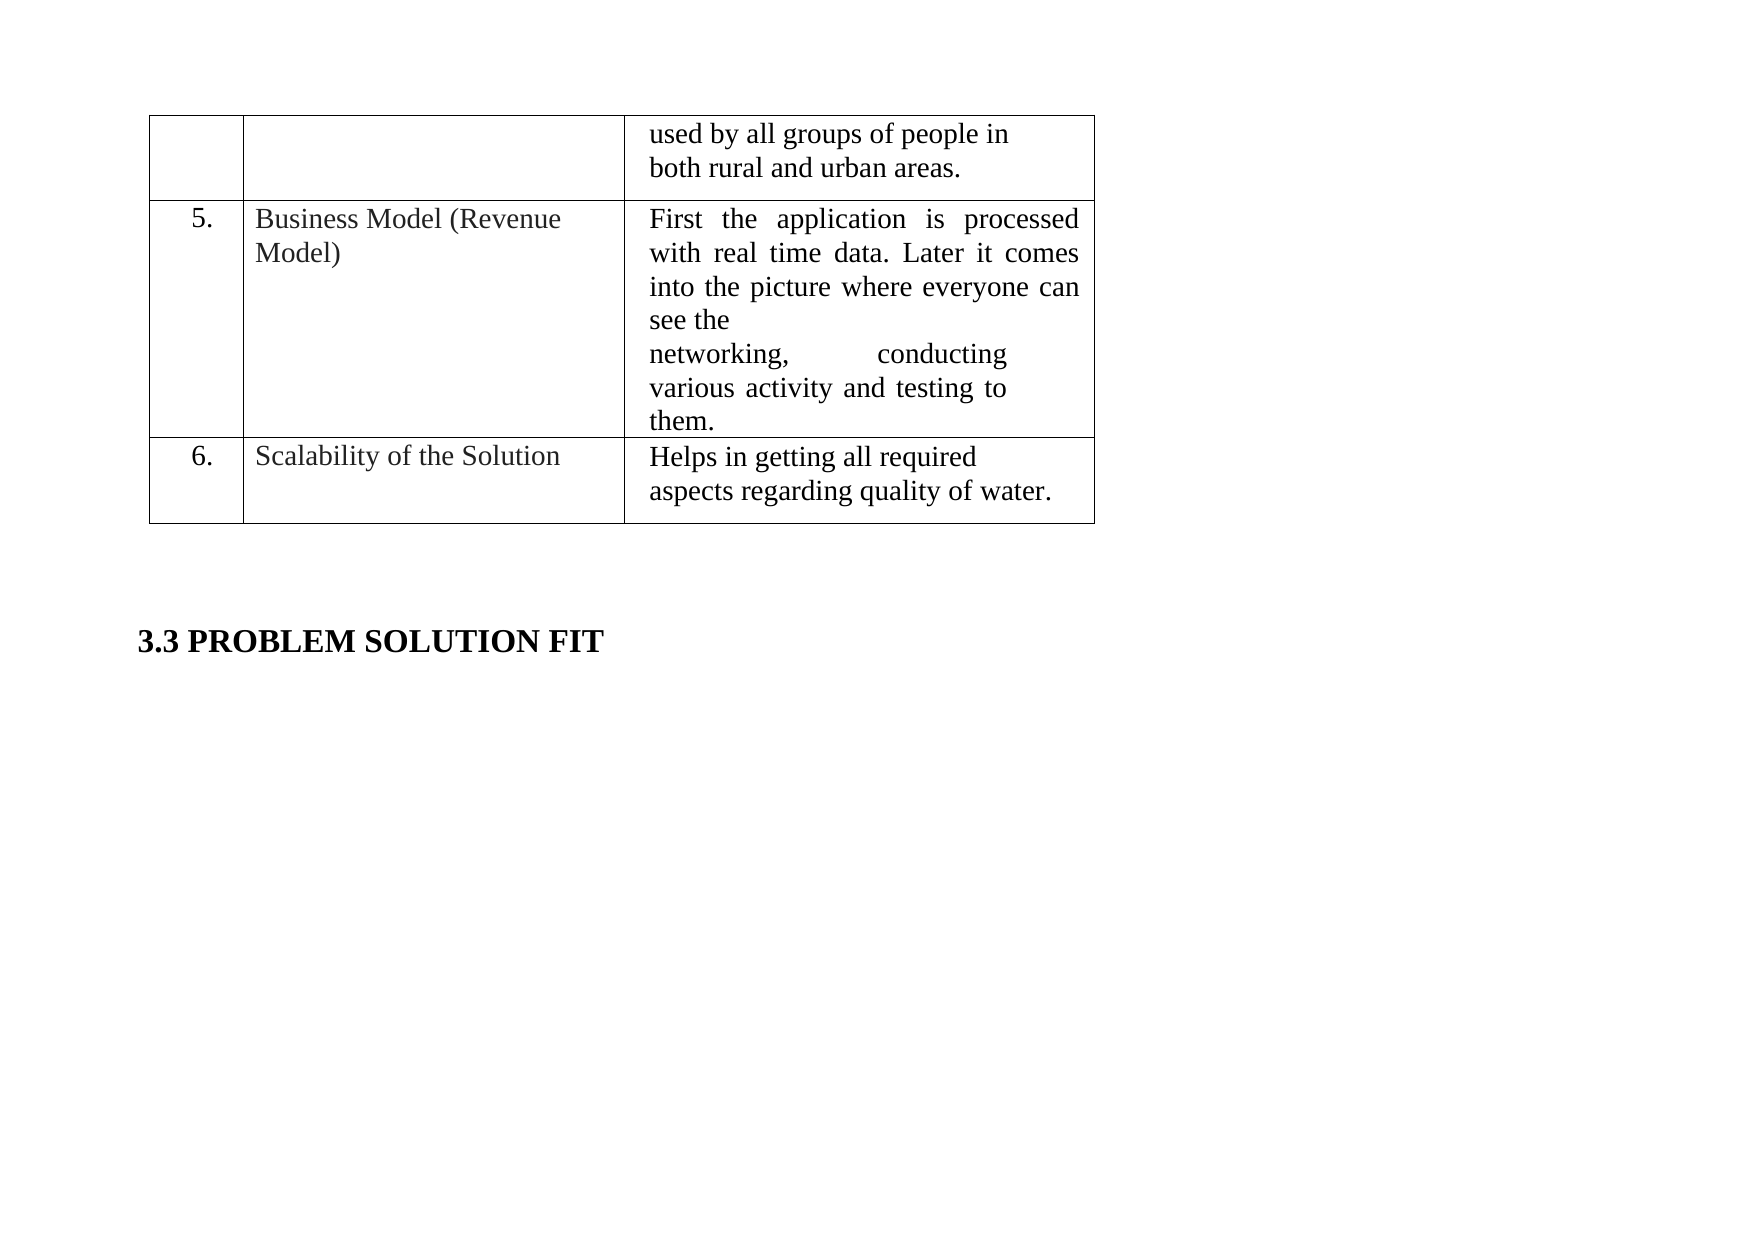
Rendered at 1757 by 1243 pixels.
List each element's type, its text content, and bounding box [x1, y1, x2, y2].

table_cell Business Model (Revenue Model) [244, 201, 624, 437]
table_cell First the application is processed with real time data. Later it comes into the picture where everyone can see the networking, conducting various activity and testing to them. [625, 201, 1094, 437]
table_cell Helps in getting all required aspects regarding quality of water. [625, 438, 1094, 522]
text 3.3 PROBLEM SOLUTION FIT [137, 621, 1679, 659]
table_header [244, 116, 624, 199]
table_header used by all groups of people in both rural and urban areas. [625, 116, 1094, 199]
table_cell Scalability of the Solution [244, 438, 624, 522]
table_cell 5. [150, 201, 243, 437]
table_header [150, 116, 243, 199]
table_cell 6. [150, 438, 243, 522]
